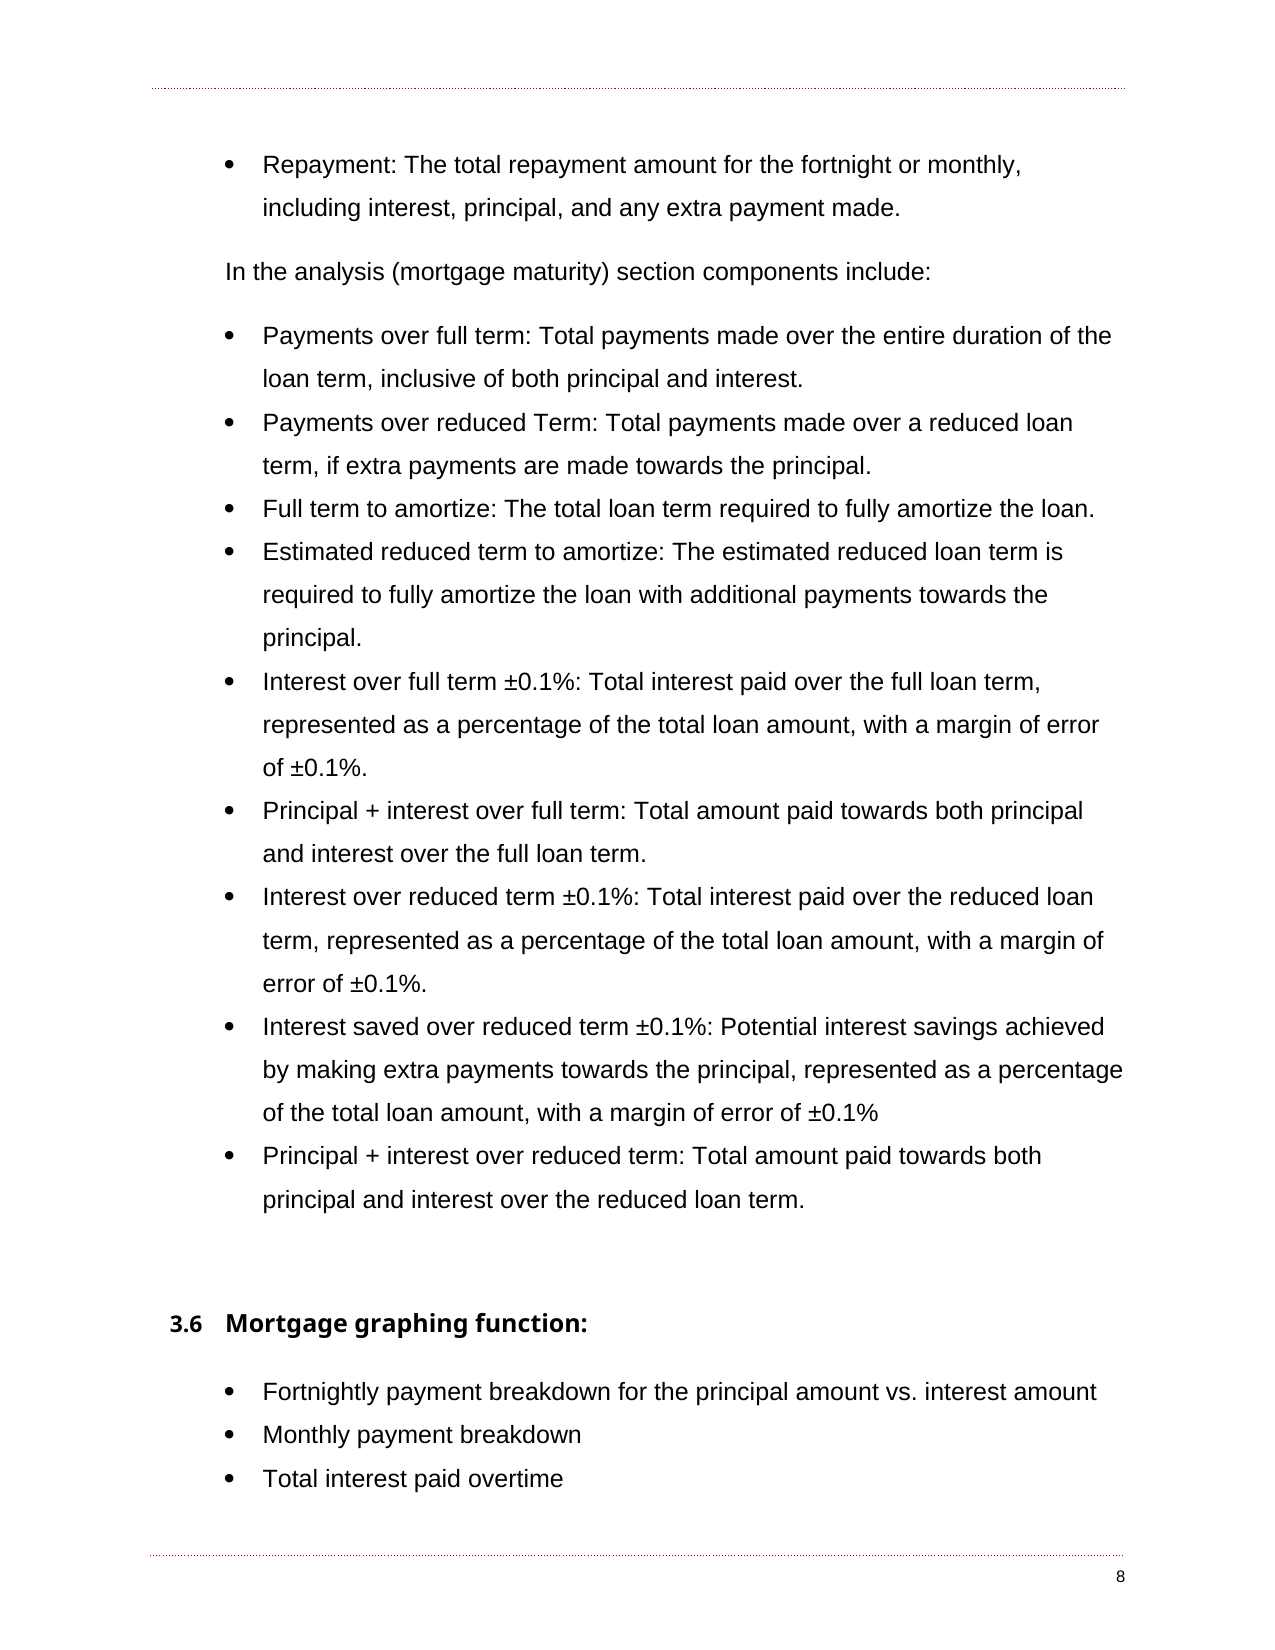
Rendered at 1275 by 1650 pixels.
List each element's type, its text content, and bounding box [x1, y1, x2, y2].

list Monthly payment breakdown [225, 1420, 1125, 1449]
list Payments over reduced Term: Total payments made over a reduced loan term, if extra payments are made towards the principal. [225, 407, 1125, 479]
list Payments over full term: Total payments made over the entire duration of the loan term, inclusive of both principal and interest. [225, 321, 1125, 393]
text In the analysis (mortgage maturity) section components include: [150, 257, 1125, 286]
list Total interest paid overtime [225, 1464, 1125, 1492]
subtitle 3.6 Mortgage graphing function: [169, 1305, 1125, 1339]
list Interest over full term ±0.1%: Total interest paid over the full loan term, represented as a percentage of the total loan amount, with a margin of error of ±0.1%. [225, 667, 1125, 782]
list Fortnightly payment breakdown for the principal amount vs. interest amount [225, 1377, 1125, 1406]
list Full term to amortize: The total loan term required to fully amortize the loan. [225, 494, 1125, 523]
list Principal + interest over reduced term: Total amount paid towards both principal and interest over the reduced loan term. [225, 1141, 1125, 1213]
list Repayment: The total repayment amount for the fortnight or monthly, including interest, principal, and any extra payment made. [225, 150, 1125, 222]
list Interest saved over reduced term ±0.1%: Potential interest savings achieved by making extra payments towards the principal, represented as a percentage of the total loan amount, with a margin of error of ±0.1% [225, 1012, 1125, 1127]
list Principal + interest over full term: Total amount paid towards both principal and interest over the full loan term. [225, 796, 1125, 868]
list Interest over reduced term ±0.1%: Total interest paid over the reduced loan term, represented as a percentage of the total loan amount, with a margin of error of ±0.1%. [225, 882, 1125, 997]
list Estimated reduced term to amortize: The estimated reduced loan term is required to fully amortize the loan with additional payments towards the principal. [225, 537, 1125, 652]
